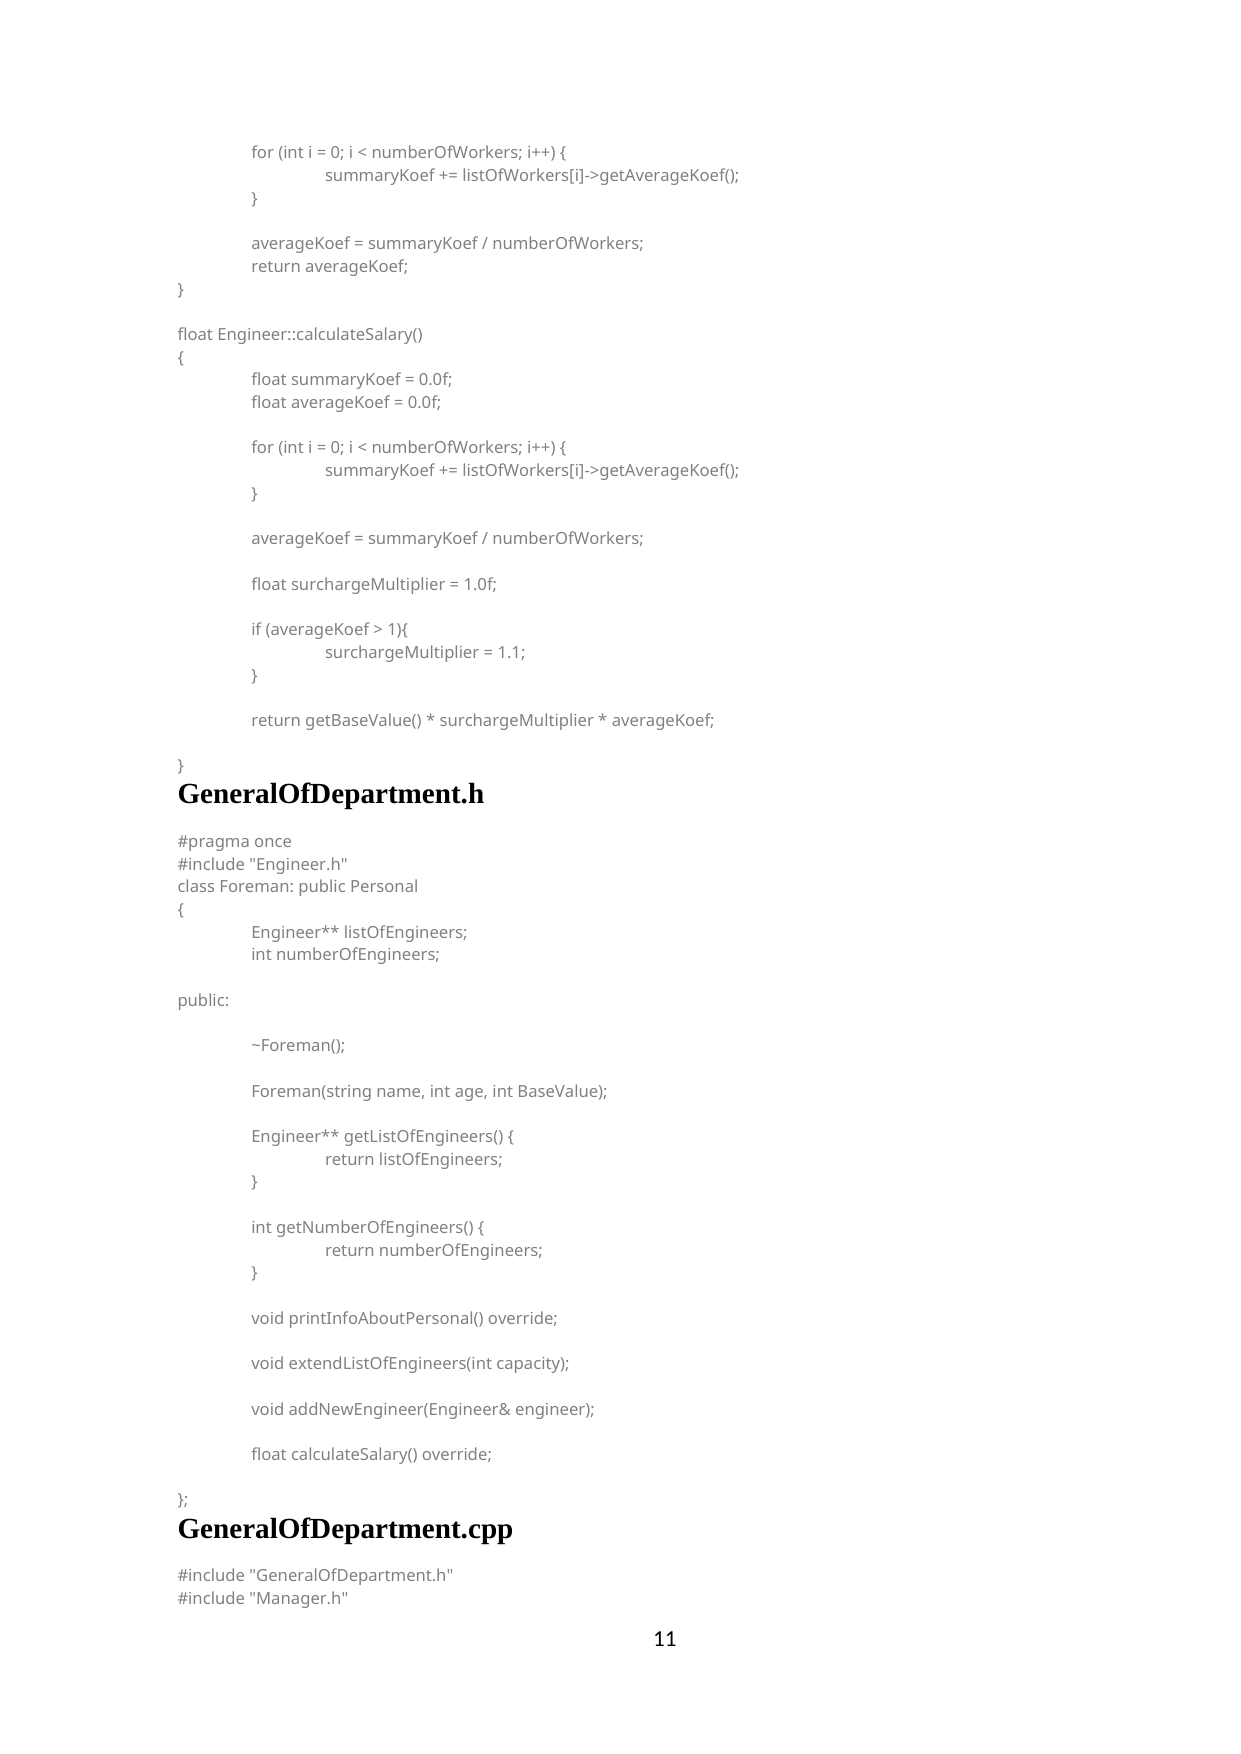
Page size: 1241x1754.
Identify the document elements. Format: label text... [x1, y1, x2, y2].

text void printInfoAboutPersonal() override; [177, 1306, 1152, 1329]
text #pragma once [177, 829, 1152, 852]
text void extendListOfEngineers(int capacity); [177, 1352, 1152, 1374]
text return listOfEngineers; [177, 1147, 1152, 1170]
text { [177, 345, 1152, 368]
text public: [177, 988, 1152, 1011]
text #include "Engineer.h" [177, 852, 1152, 875]
text Engineer** listOfEngineers; [177, 920, 1152, 943]
text float averageKoef = 0.0f; [177, 391, 1152, 413]
text ~Foreman(); [177, 1034, 1152, 1057]
text return getBaseValue() * surchargeMultiplier * averageKoef; [177, 708, 1152, 731]
text Engineer** getListOfEngineers() { [177, 1125, 1152, 1147]
text } [177, 754, 1152, 777]
text int numberOfEngineers; [177, 943, 1152, 966]
text } [177, 663, 1152, 686]
text }; [177, 1488, 1152, 1511]
text int getNumberOfEngineers() { [177, 1216, 1152, 1238]
text class Foreman: public Personal [177, 875, 1152, 898]
text } [177, 481, 1152, 504]
text surchargeMultiplier = 1.1; [177, 640, 1152, 663]
text averageKoef = summaryKoef / numberOfWorkers; [177, 527, 1152, 549]
text for (int i = 0; i < numberOfWorkers; i++) { [177, 141, 1152, 163]
text float Engineer::calculateSalary() [177, 322, 1152, 345]
text } [177, 1170, 1152, 1193]
text float summaryKoef = 0.0f; [177, 368, 1152, 391]
text Foreman(string name, int age, int BaseValue); [177, 1079, 1152, 1102]
text return averageKoef; [177, 254, 1152, 277]
text } [177, 277, 1152, 300]
text float calculateSalary() override; [177, 1443, 1152, 1465]
text return numberOfEngineers; [177, 1238, 1152, 1261]
text averageKoef = summaryKoef / numberOfWorkers; [177, 232, 1152, 254]
text for (int i = 0; i < numberOfWorkers; i++) { [177, 436, 1152, 459]
text GeneralOfDepartment.h [177, 777, 1152, 810]
text float surchargeMultiplier = 1.0f; [177, 572, 1152, 595]
text #include "Manager.h" [177, 1586, 1152, 1609]
text GeneralOfDepartment.cpp [177, 1511, 1152, 1544]
text { [177, 898, 1152, 920]
text summaryKoef += listOfWorkers[i]->getAverageKoef(); [177, 163, 1152, 186]
text void addNewEngineer(Engineer& engineer); [177, 1397, 1152, 1420]
text summaryKoef += listOfWorkers[i]->getAverageKoef(); [177, 459, 1152, 481]
text #include "GeneralOfDepartment.h" [177, 1563, 1152, 1586]
text } [177, 1261, 1152, 1284]
text } [177, 186, 1152, 209]
text if (averageKoef > 1){ [177, 618, 1152, 640]
